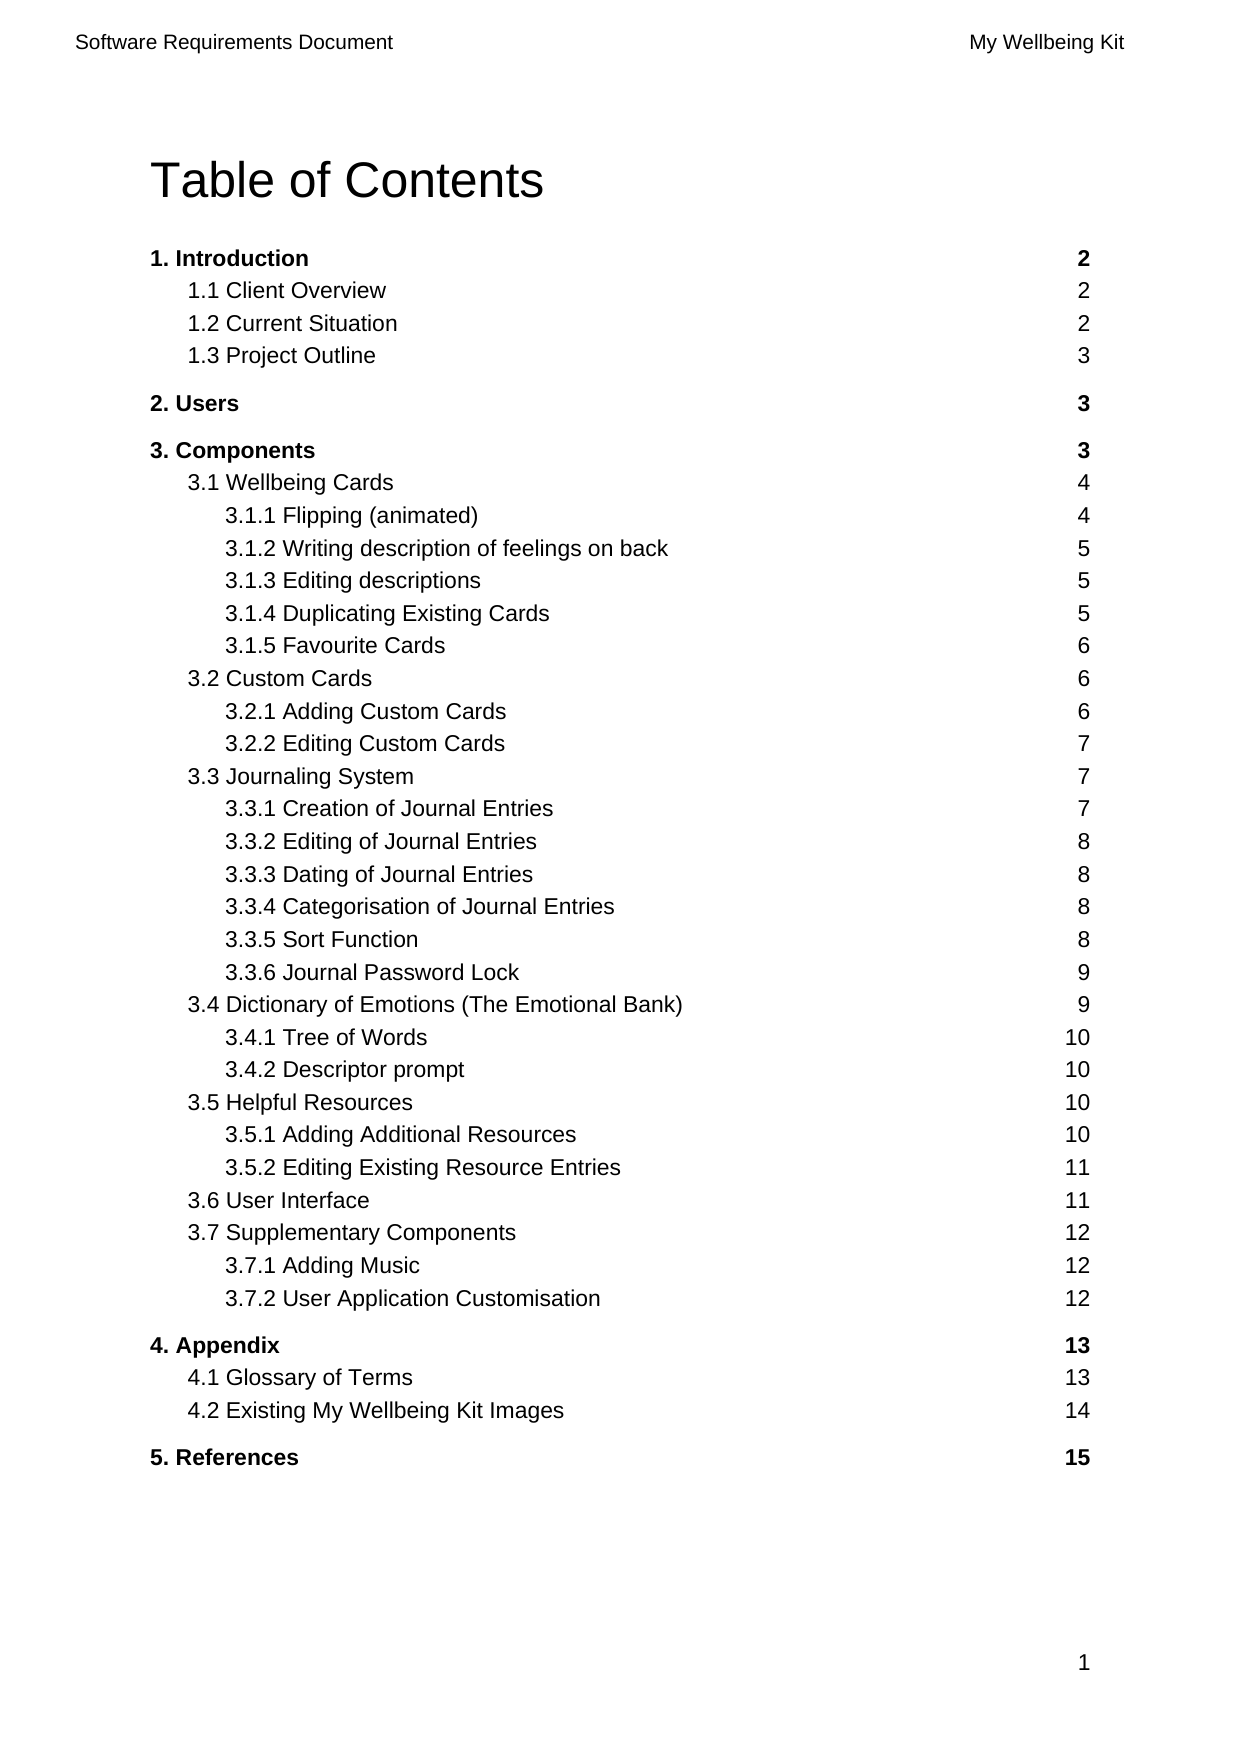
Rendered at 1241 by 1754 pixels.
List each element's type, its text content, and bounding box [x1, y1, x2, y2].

text Table of Contents [150, 150, 1090, 207]
